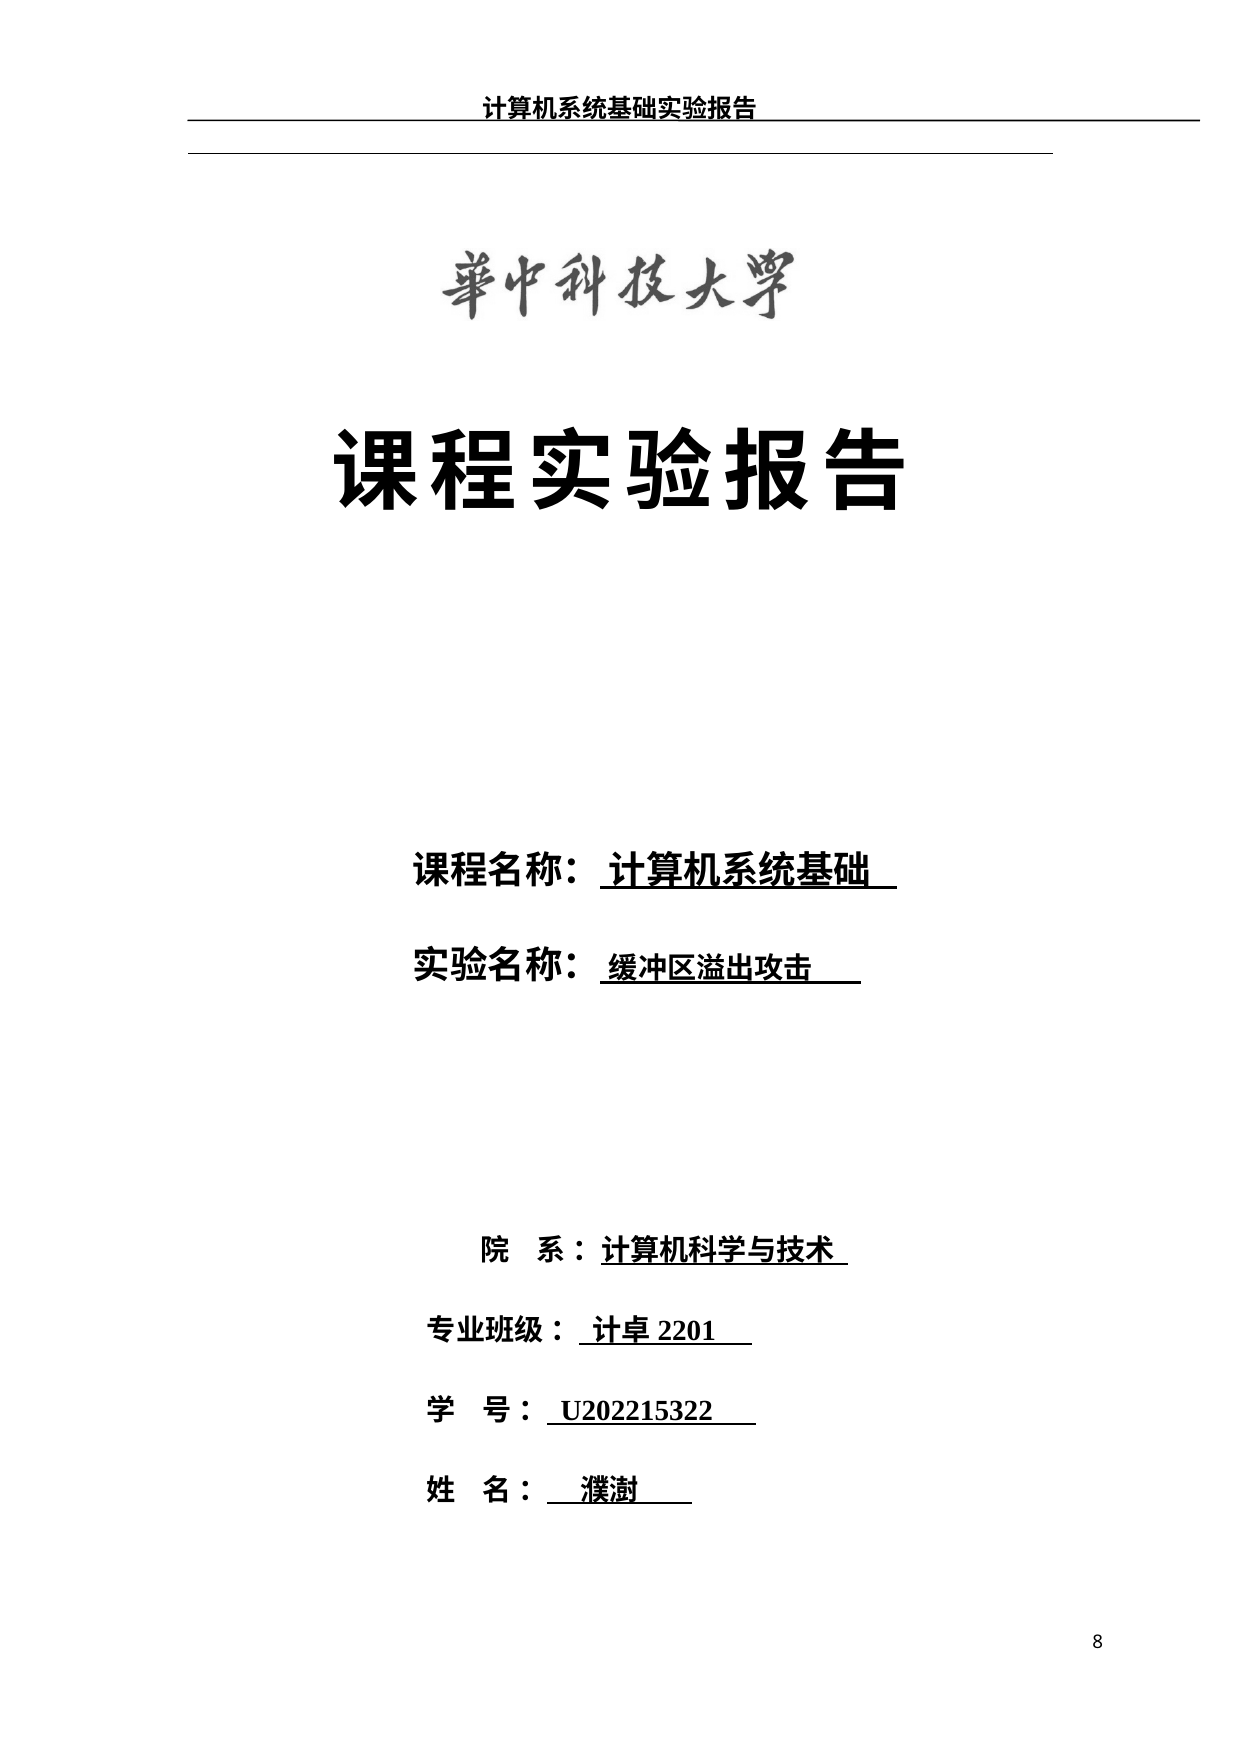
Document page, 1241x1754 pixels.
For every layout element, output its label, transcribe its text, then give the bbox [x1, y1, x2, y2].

text 学 号 ： U202215322 [187, 1375, 1053, 1440]
text 姓 名 ： 濮澍 [187, 1455, 1053, 1520]
text 课程名称： 计算机系统基础 [187, 834, 1053, 899]
text 院 系 ：计算机科学与技术 [187, 1215, 1053, 1280]
text 课 程 实 验 报 告 [187, 399, 1053, 529]
text 实验名称： 缓冲区溢出攻击 [187, 929, 1053, 994]
text 专业班级 ： 计卓 2201 [187, 1295, 1053, 1360]
